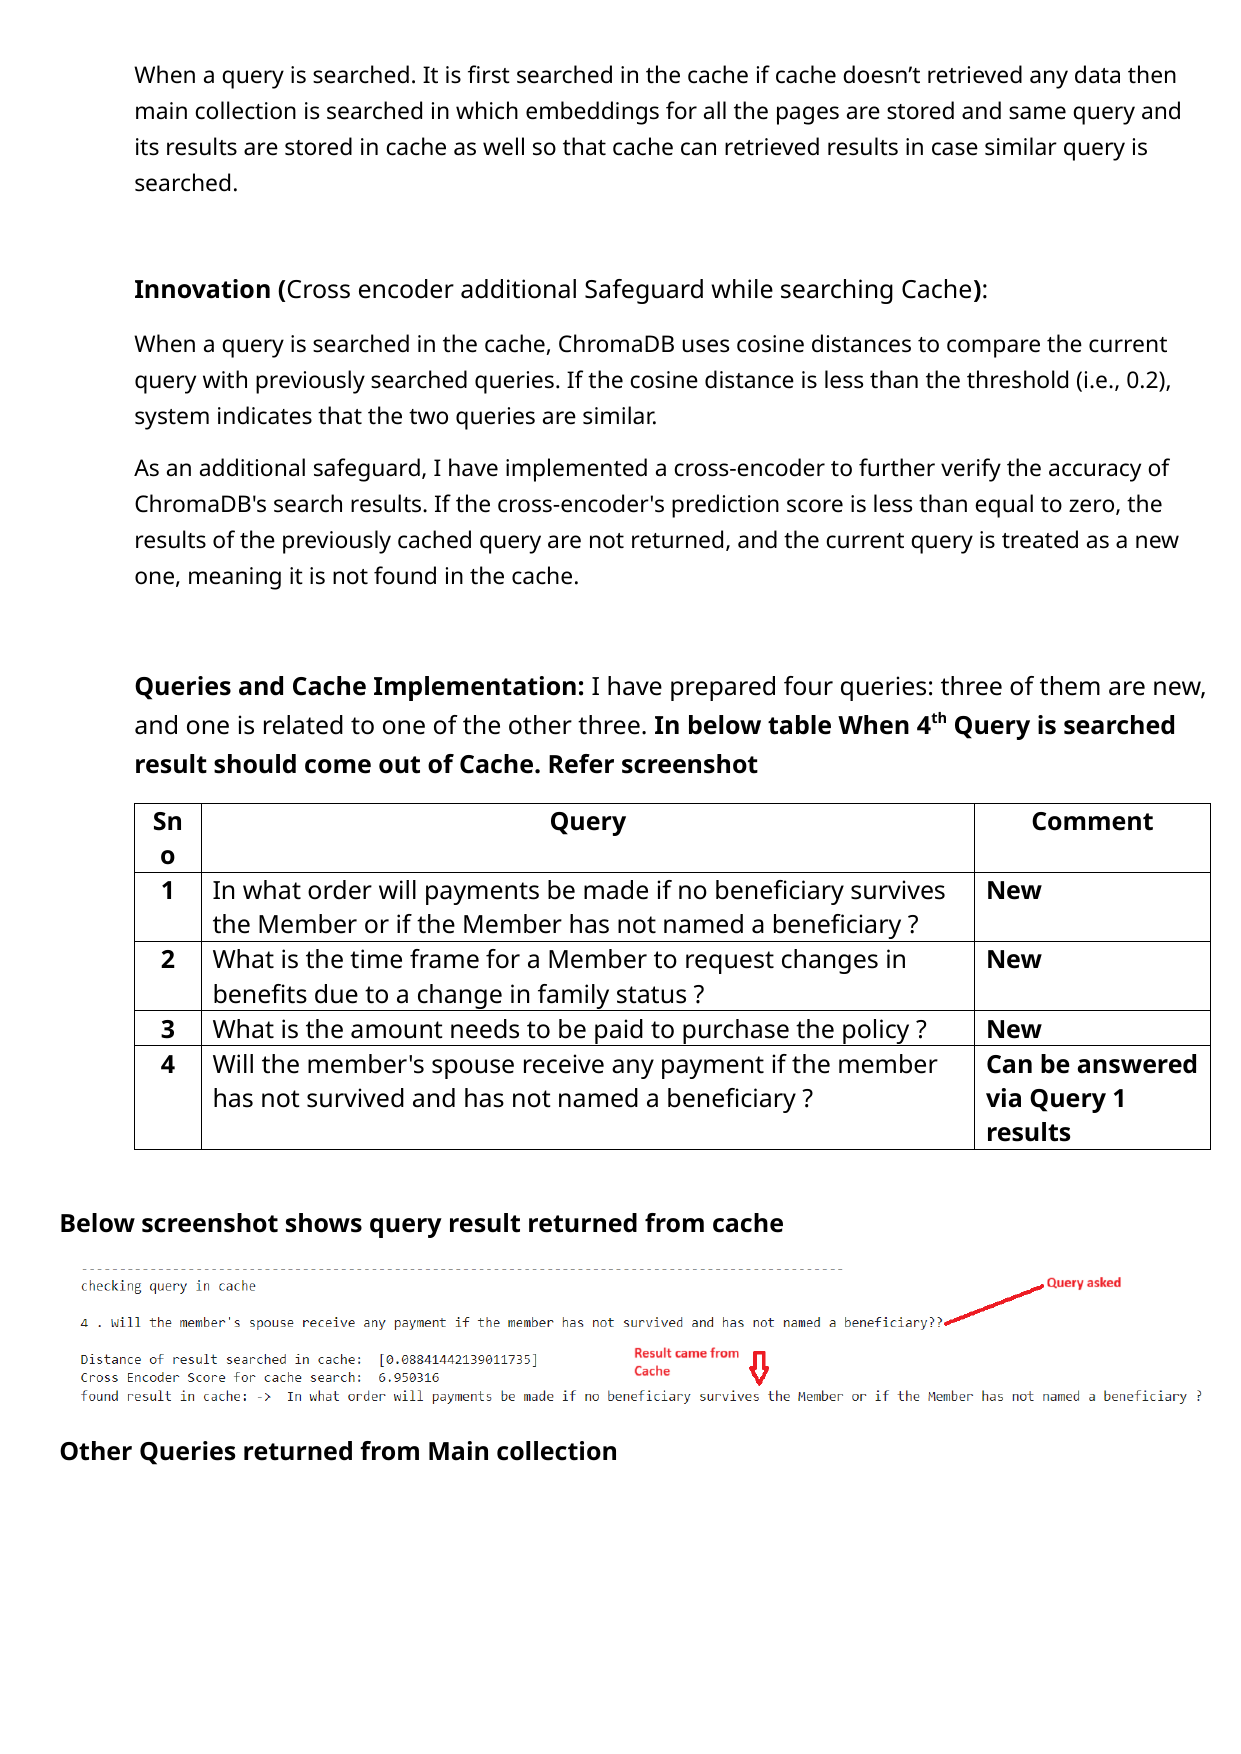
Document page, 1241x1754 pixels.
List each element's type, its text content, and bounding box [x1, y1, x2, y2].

text As an additional safeguard, I have implemented a cross-encoder to further verify the accuracy of ChromaDB's search results. If the cross-encoder's prediction score is less than equal to zero, the results of the previously cached query are not returned, and the current query is treated as a new one, meaning it is not found in the cache. [134, 452, 1211, 591]
table_cell 4 [135, 1046, 201, 1149]
table_cell New [975, 942, 1210, 1010]
table_cell New [975, 1011, 1210, 1045]
table_cell Can be answered via Query 1 results [975, 1046, 1210, 1149]
table_cell New [975, 873, 1210, 941]
text When a query is searched. It is first searched in the cache if cache doesn’t retrieved any data then main collection is searched in which embeddings for all the pages are stored and same query and its results are stored in cache as well so that cache can retrieved results in case similar query is searched. [134, 59, 1211, 198]
text When a query is searched in the cache, ChromaDB uses cosine distances to compare the current query with previously searched queries. If the cosine distance is less than the threshold (i.e., 0.2), system indicates that the two queries are similar. [134, 328, 1211, 431]
table_cell 2 [135, 942, 201, 1010]
text Innovation (Cross encoder additional Safeguard while searching Cache): [134, 272, 1211, 306]
text Other Queries returned from Main collection [59, 1434, 1211, 1468]
text Queries and Cache Implementation: I have prepared four queries: three of them are new, and one is related to one of the other three. In below table When 4th Query is searched result should come out of Cache. Refer screenshot [134, 669, 1211, 781]
table_cell In what order will payments be made if no beneficiary survives the Member or if the Member has not named a beneficiary ? [202, 873, 974, 941]
table_cell What is the amount needs to be paid to purchase the policy ? [202, 1011, 974, 1045]
table_cell Will the member's spouse receive any payment if the member has not survived and has not named a beneficiary ? [202, 1046, 974, 1149]
table_cell What is the time frame for a Member to request changes in benefits due to a change in family status ? [202, 942, 974, 1010]
table_header Query [202, 804, 974, 872]
picture [59, 1244, 1210, 1412]
table_cell 1 [135, 873, 201, 941]
table_header Comment [975, 804, 1210, 872]
table_header Sno [135, 804, 201, 872]
table_cell 3 [135, 1011, 201, 1045]
